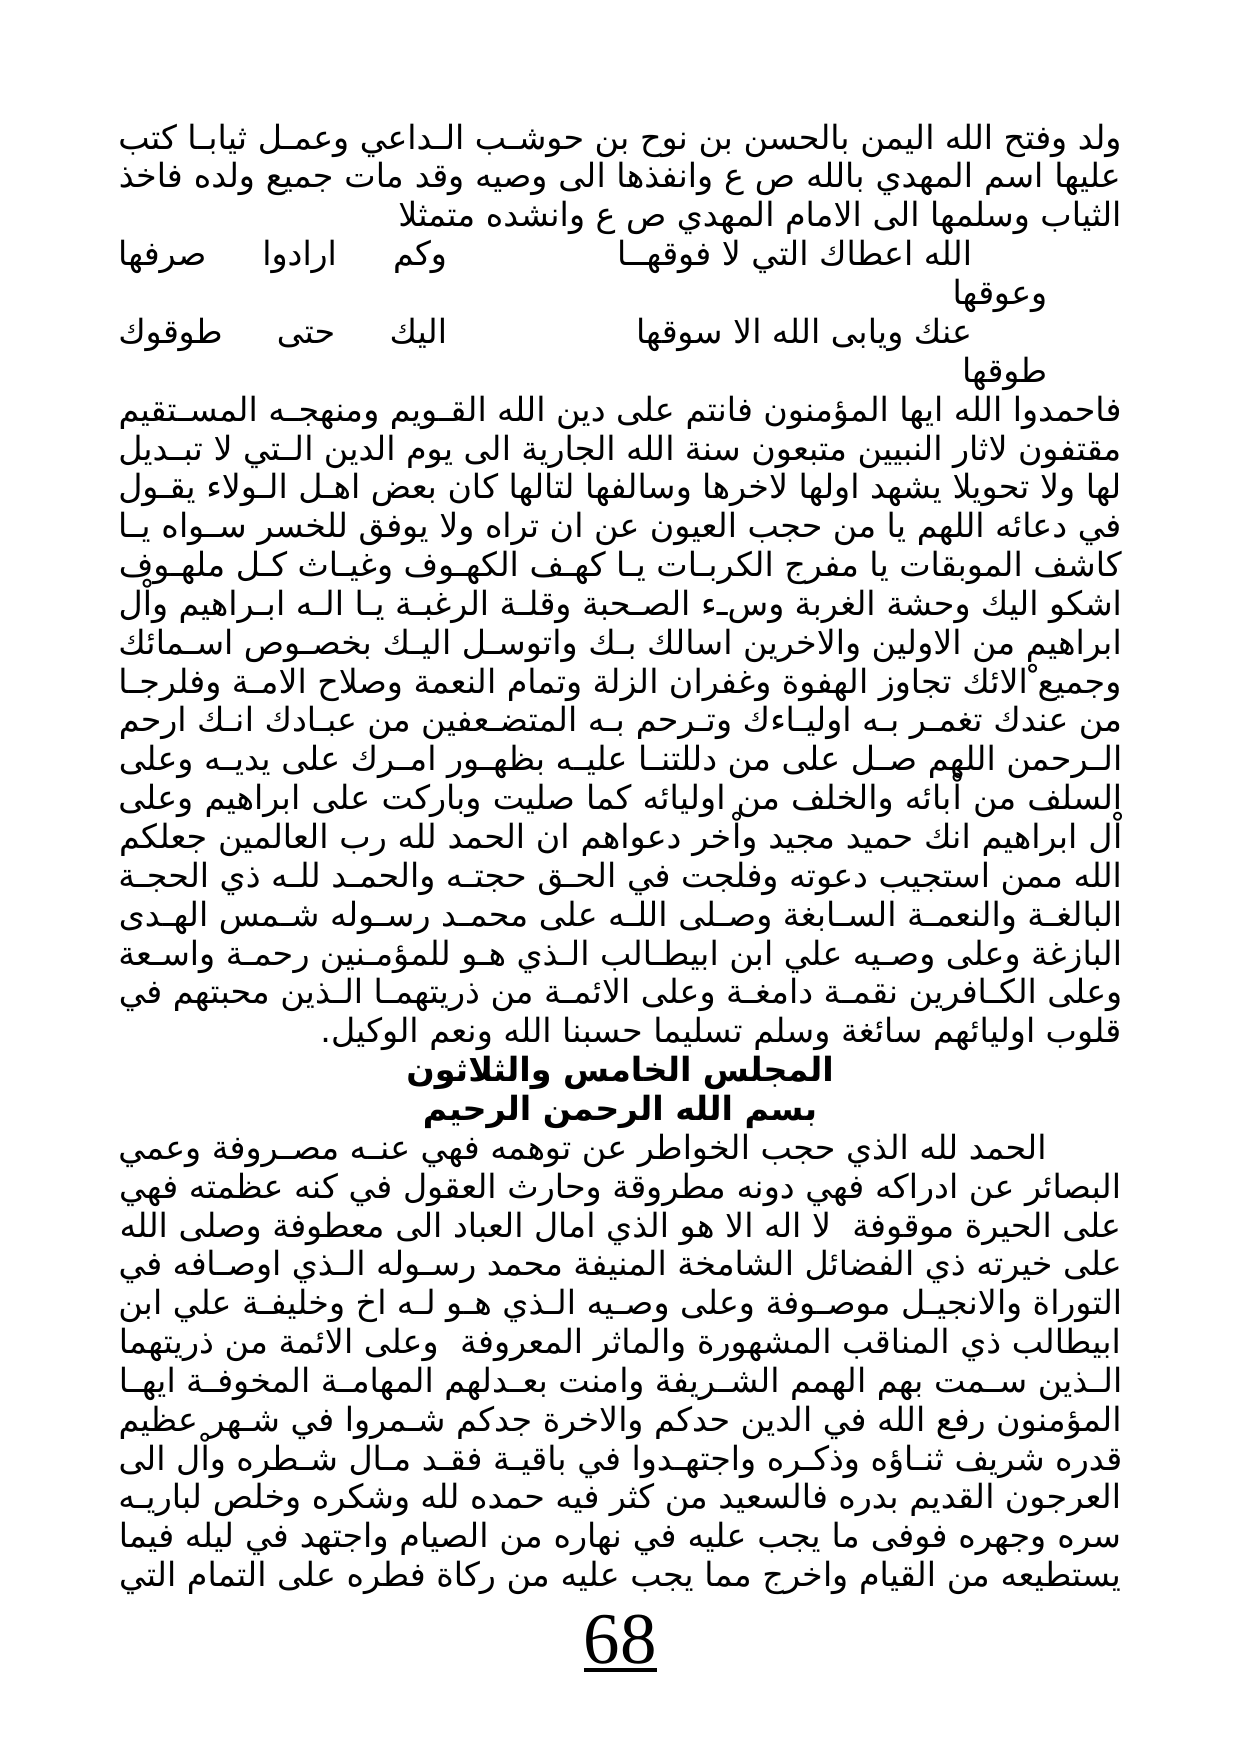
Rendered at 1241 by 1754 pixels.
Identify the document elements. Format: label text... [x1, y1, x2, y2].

text عنك ويابى الله الا سوقها اليك حتى طوقوك طوقها [118, 312, 1047, 390]
text المجلس الخامس والثلاثون [118, 1051, 1122, 1089]
text الله اعطاك التي لا فوقهــا وكم ارادوا صرفها وعوقها [118, 235, 1047, 312]
text بسم الله الرحمن الرحيم [118, 1089, 1122, 1128]
text فاحمدوا الله ايها المؤمنون فانتم على دين الله القويم ومنهجه المستقيم مقتفون لاثار النبيين متبعون سنة الله الجارية الى يوم الدين التي لا تبديل لها ولا تحويلا يشهد اولها لاخرها وسالفها لتالها كان بعض اهل الولاء يقول في دعائه اللهم يا من حجب العيون عن ان تراه ولا يوفق للخسر سواه يا كاشف الموبقات يا مفرج الكربات يا كهف الكهوف وغياث كل ملهوف اشكو اليك وحشة الغربة وسء الصحبة وقلة الرغبة يا اله ابراهيم واْل ابراهيم من الاولين والاخرين اسالك بك واتوسل اليك بخصوص اسمائك وجميع ْالائك تجاوز الهفوة وغفران الزلة وتمام النعمة وصلاح الامة وفلرجا من عندك تغمر به اولياءك وترحم به المتضعفين من عبادك انك ارحم الرحمن اللهم صل على من دللتنا عليه بظهور امرك على يديه وعلى السلف من اْبائه والخلف من اوليائه كما صليت وباركت على ابراهيم وعلى اْل ابراهيم انك حميد مجيد واْخر دعواهم ان الحمد لله رب العالمين جعلكم الله ممن استجيب دعوته وفلجت في الحق حجته والحمد لله ذي الحجة البالغة والنعمة السابغة وصلى الله على محمد رسوله شمس الهدى البازغة وعلى وصيه علي ابن ابيطالب الذي هو للمؤمنين رحمة واسعة وعلى الكافرين نقمة دامغة وعلى الائمة من ذريتهما الذين محبتهم في قلوب اوليائهم سائغة وسلم تسليما حسبنا الله ونعم الوكيل. [118, 390, 1122, 1051]
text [118, 1128, 1122, 1594]
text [118, 118, 1122, 235]
